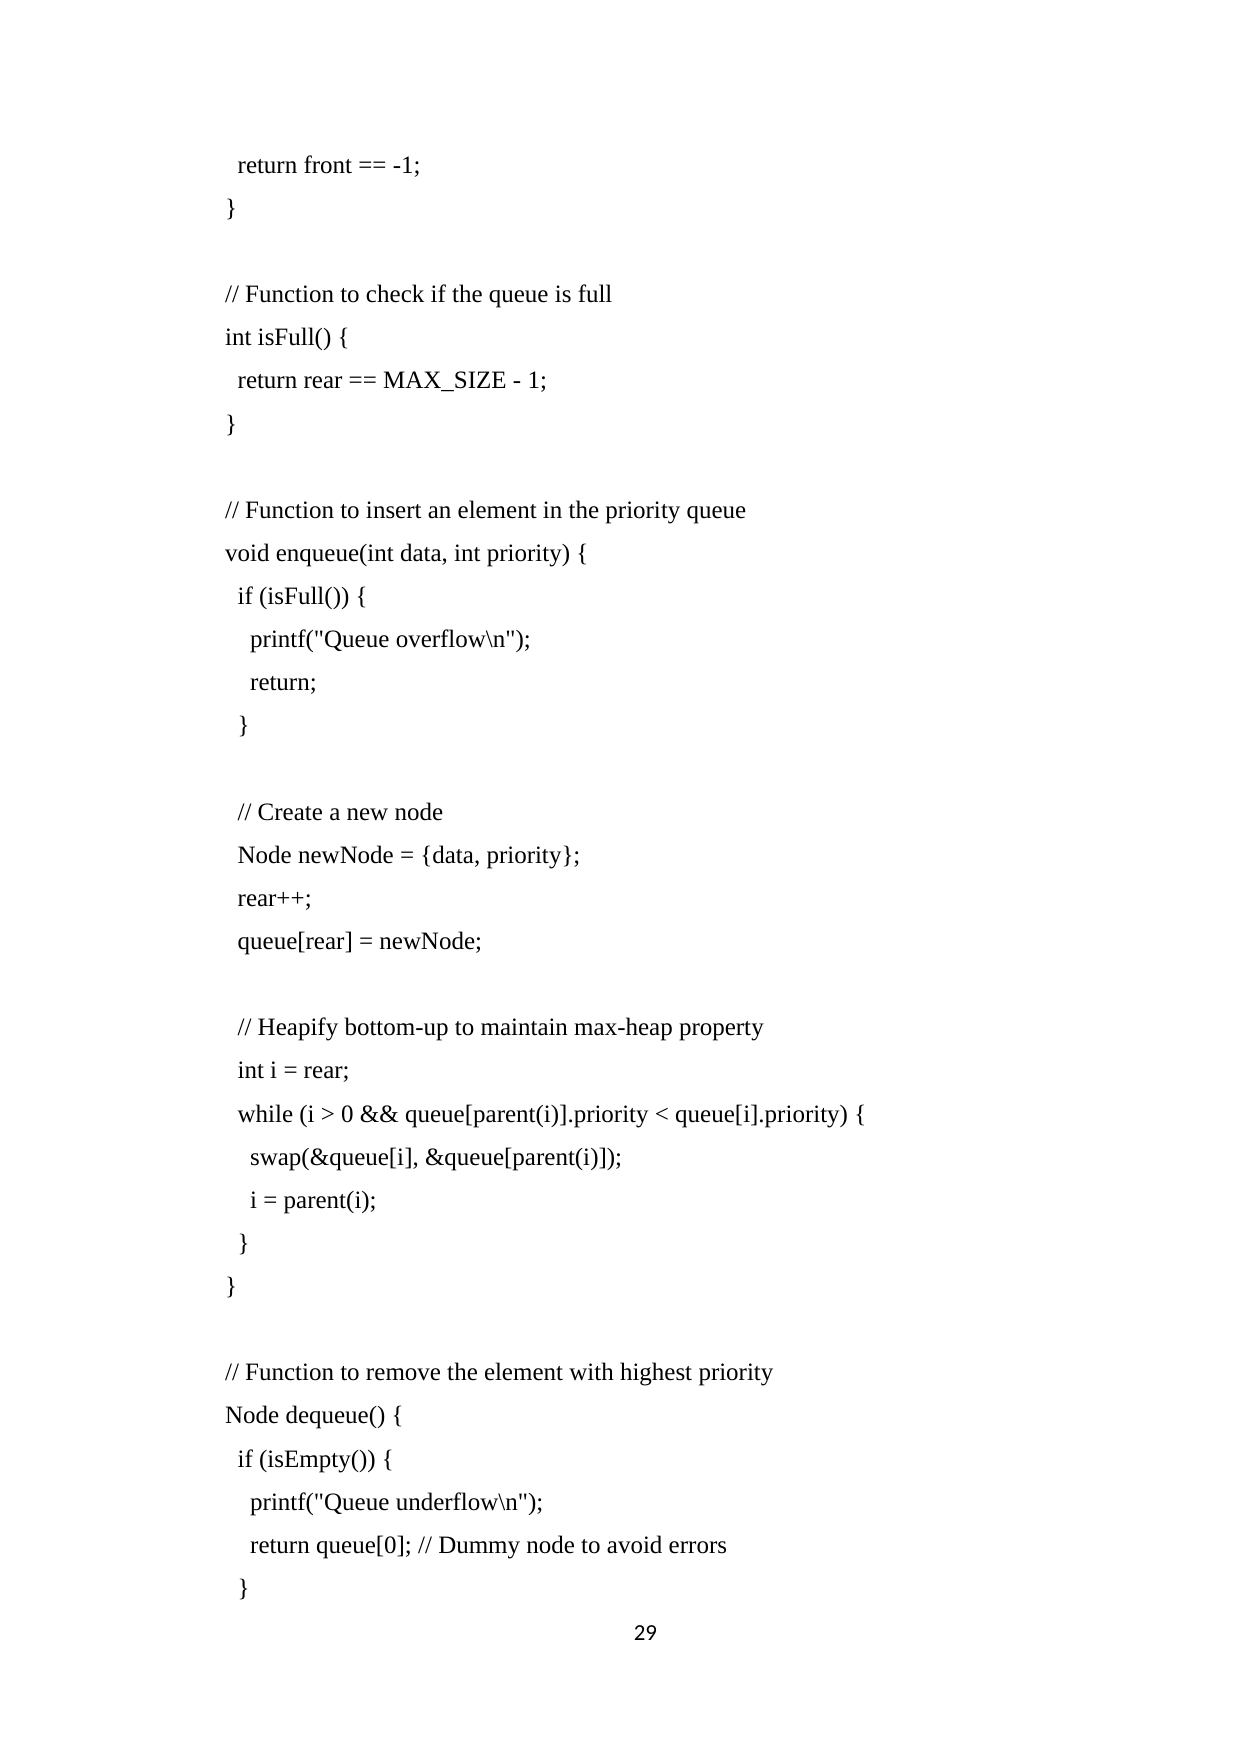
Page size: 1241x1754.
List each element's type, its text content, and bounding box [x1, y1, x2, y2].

text i = parent(i); [225, 1185, 1090, 1214]
text queue[rear] = newNode; [225, 926, 1090, 955]
text Node newNode = {data, priority}; [225, 840, 1090, 869]
text } [225, 1573, 1090, 1602]
text rear++; [225, 883, 1090, 912]
text } [225, 193, 1090, 222]
text if (isFull()) { [225, 581, 1090, 610]
text } [225, 1228, 1090, 1257]
text int i = rear; [225, 1056, 1090, 1084]
text // Function to check if the queue is full [225, 279, 1090, 308]
text } [225, 409, 1090, 437]
text // Heapify bottom-up to maintain max-heap property [225, 1012, 1090, 1041]
text int isFull() { [225, 322, 1090, 351]
text // Function to remove the element with highest priority [225, 1357, 1090, 1386]
text return rear == MAX_SIZE - 1; [225, 366, 1090, 394]
text // Create a new node [225, 797, 1090, 826]
text return front == -1; [225, 150, 1090, 179]
text } [225, 711, 1090, 739]
text return queue[0]; // Dummy node to avoid errors [225, 1530, 1090, 1559]
text // Function to insert an element in the priority queue [225, 495, 1090, 524]
text if (isEmpty()) { [225, 1444, 1090, 1472]
text void enqueue(int data, int priority) { [225, 538, 1090, 567]
text printf("Queue underflow\n"); [225, 1487, 1090, 1516]
text Node dequeue() { [225, 1401, 1090, 1429]
text printf("Queue overflow\n"); [225, 624, 1090, 653]
text while (i > 0 && queue[parent(i)].priority < queue[i].priority) { [225, 1099, 1090, 1127]
text } [225, 1271, 1090, 1300]
text return; [225, 667, 1090, 696]
text swap(&queue[i], &queue[parent(i)]); [225, 1142, 1090, 1171]
